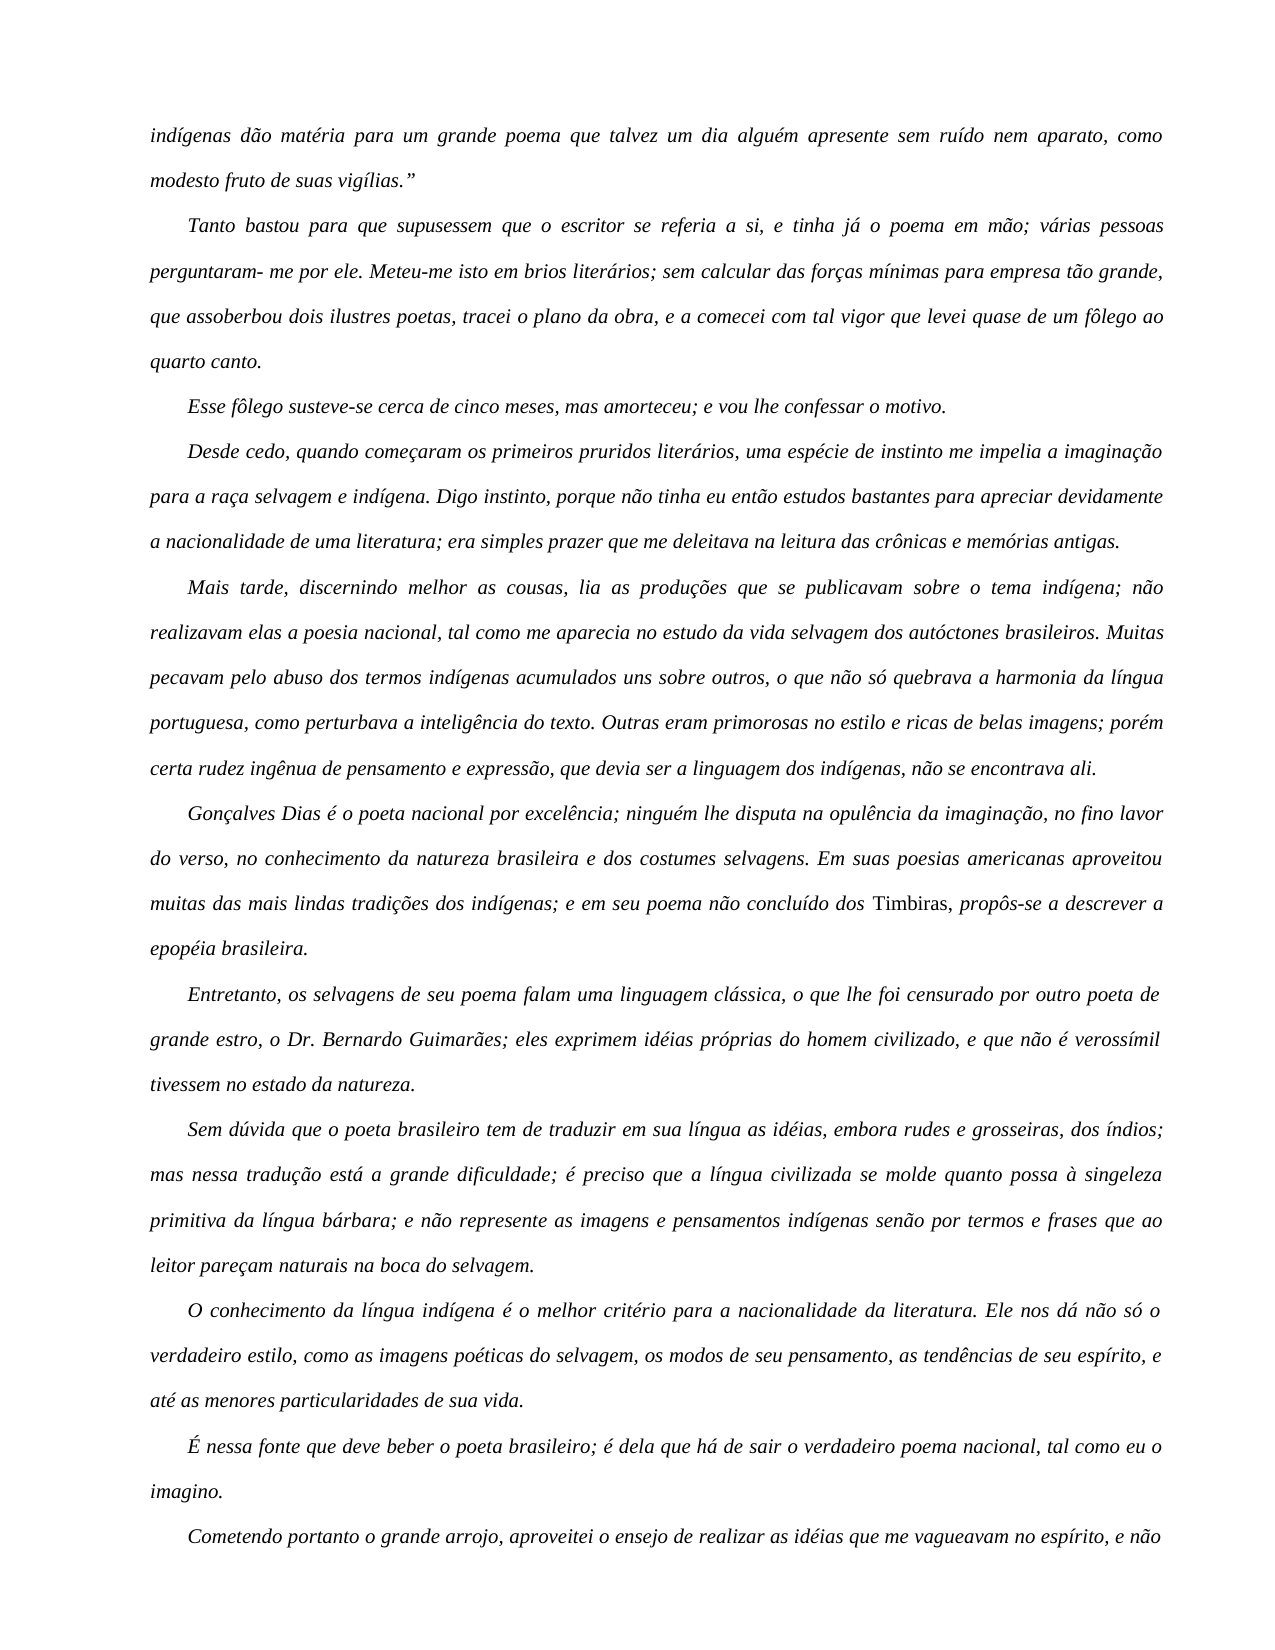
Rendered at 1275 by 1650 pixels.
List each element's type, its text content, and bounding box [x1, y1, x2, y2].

text indígenas dão matéria para um grande poema que talvez um dia alguém apresente sem ruído nem aparato, como modesto fruto de suas vigílias.” [150, 123, 1162, 192]
text Cometendo portanto o grande arrojo, aproveitei o ensejo de realizar as idéias que me vagueavam no espírito, e não [187, 1524, 1175, 1548]
text O conhecimento da língua indígena é o melhor critério para a nacionalidade da literatura. Ele nos dá não só o verdadeiro estilo, como as imagens poéticas do selvagem, os modos de seu pensamento, as tendências de seu espírito, e até as menores particularidades de sua vida. [150, 1298, 1162, 1412]
text Tanto bastou para que supusessem que o escritor se referia a si, e tinha já o poema em mão; várias pessoas perguntaram- me por ele. Meteu-me isto em brios literários; sem calcular das forças mínimas para empresa tão grande, que assoberbou dois ilustres poetas, tracei o plano da obra, e a comecei com tal vigor que levei quase de um fôlego ao quarto canto. [150, 213, 1164, 373]
text É nessa fonte que deve beber o poeta brasileiro; é dela que há de sair o verdadeiro poema nacional, tal como eu o imagino. [150, 1434, 1164, 1503]
text Esse fôlego susteve-se cerca de cinco meses, mas amorteceu; e vou lhe confessar o motivo. [187, 394, 1175, 418]
text Sem dúvida que o poeta brasileiro tem de traduzir em sua língua as idéias, embora rudes e grosseiras, dos índios; mas nessa tradução está a grande dificuldade; é preciso que a língua civilizada se molde quanto possa à singeleza primitiva da língua bárbara; e não represente as imagens e pensamentos indígenas senão por termos e frases que ao leitor pareçam naturais na boca do selvagem. [150, 1117, 1164, 1277]
text Mais tarde, discernindo melhor as cousas, lia as produções que se publicavam sobre o tema indígena; não realizavam elas a poesia nacional, tal como me aparecia no estudo da vida selvagem dos autóctones brasileiros. Muitas pecavam pelo abuso dos termos indígenas acumulados uns sobre outros, o que não só quebrava a harmonia da língua portuguesa, como perturbava a inteligência do texto. Outras eram primorosas no estilo e ricas de belas imagens; porém certa rudez ingênua de pensamento e expressão, que devia ser a linguagem dos indígenas, não se encontrava ali. [150, 575, 1164, 779]
text Gonçalves Dias é o poeta nacional por excelência; ninguém lhe disputa na opulência da imaginação, no fino lavor do verso, no conhecimento da natureza brasileira e dos costumes selvagens. Em suas poesias americanas aproveitou muitas das mais lindas tradições dos indígenas; e em seu poema não concluído dos Timbiras, propôs-se a descrever a epopéia brasileira. [150, 801, 1164, 960]
text Desde cedo, quando começaram os primeiros pruridos literários, uma espécie de instinto me impelia a imaginação para a raça selvagem e indígena. Digo instinto, porque não tinha eu então estudos bastantes para apreciar devidamente a nacionalidade de uma literatura; era simples prazer que me deleitava na leitura das crônicas e memórias antigas. [150, 439, 1164, 553]
text Entretanto, os selvagens de seu poema falam uma linguagem clássica, o que lhe foi censurado por outro poeta de grande estro, o Dr. Bernardo Guimarães; eles exprimem idéias próprias do homem civilizado, e que não é verossímil tivessem no estado da natureza. [150, 982, 1162, 1096]
